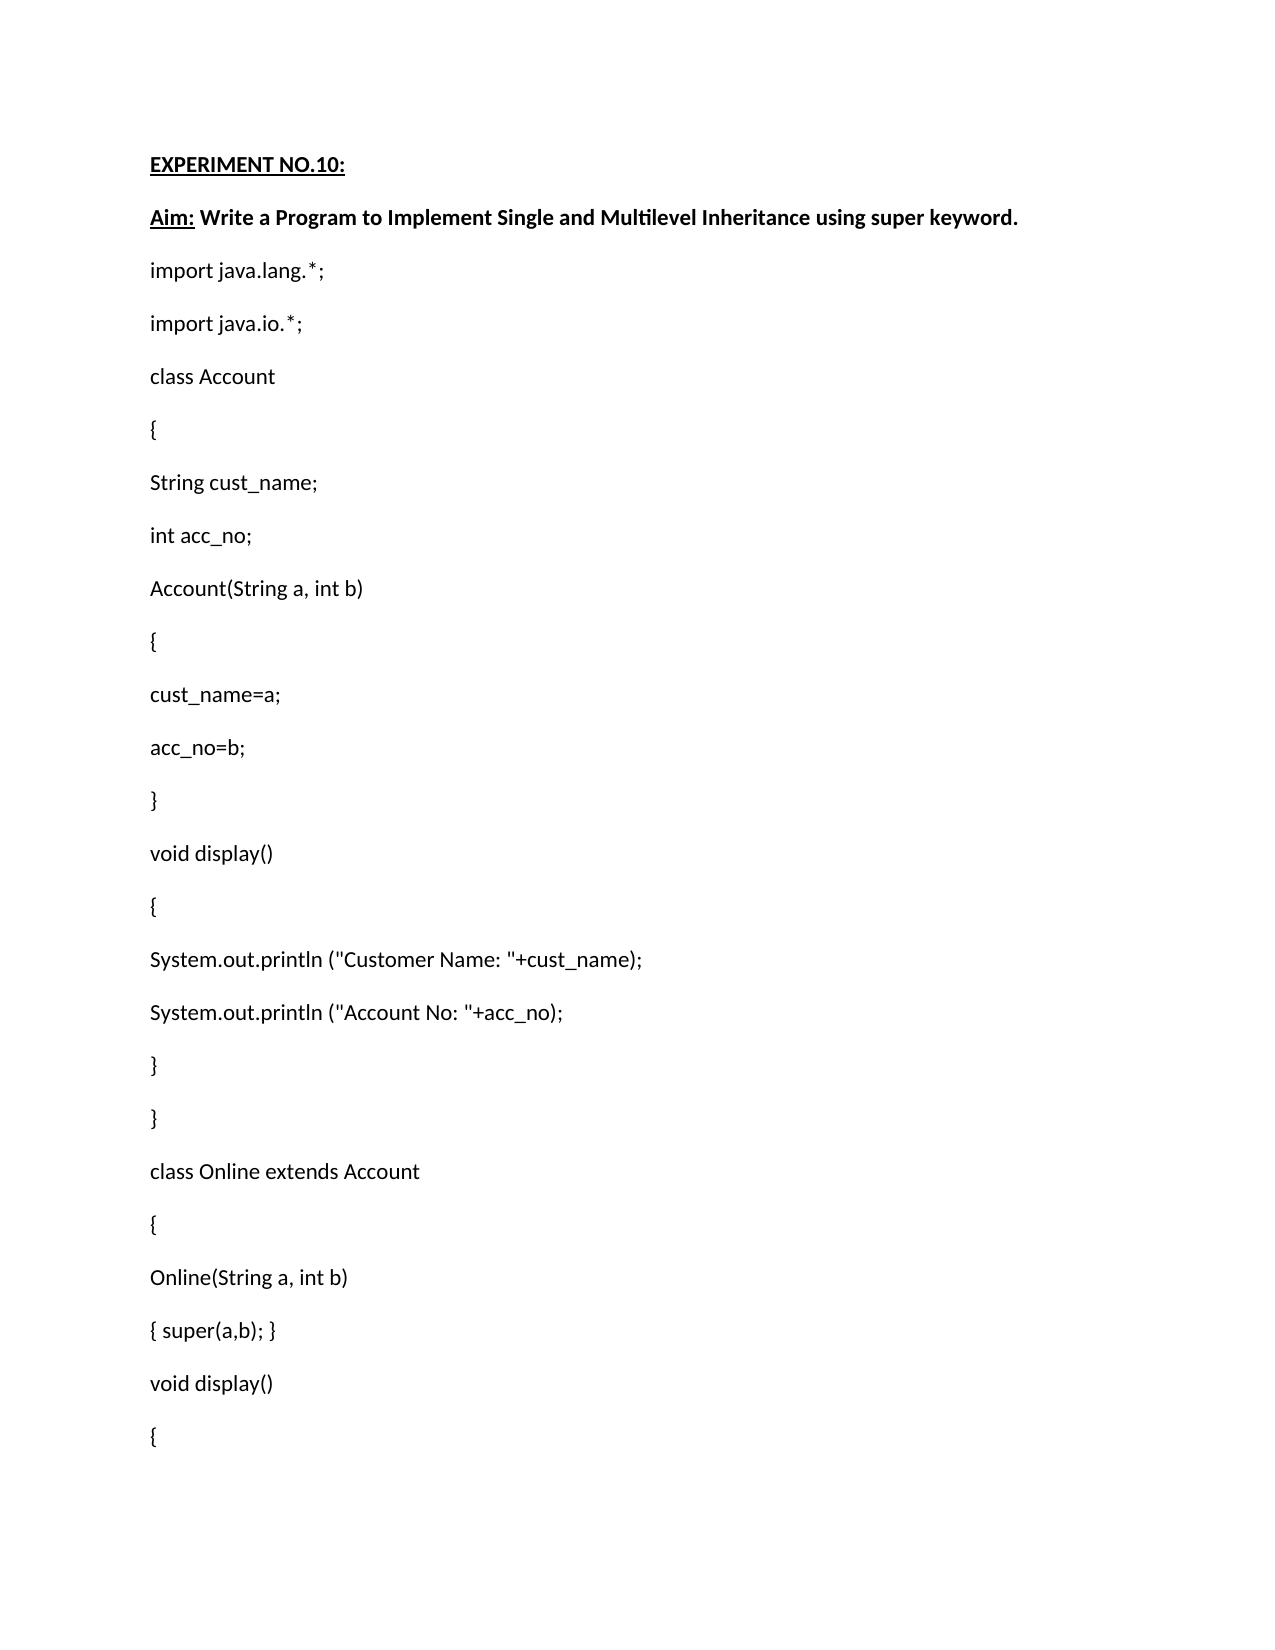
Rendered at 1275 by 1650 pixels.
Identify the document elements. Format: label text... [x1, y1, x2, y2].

text cust_name=a; [150, 680, 1125, 708]
text { [150, 892, 1125, 920]
text acc_no=b; [150, 733, 1125, 761]
text Online(String a, int b) [150, 1263, 1125, 1291]
text System.out.println ("Customer Name: "+cust_name); [150, 945, 1125, 973]
text void display() [150, 839, 1125, 867]
text { [150, 627, 1125, 655]
text class Account [150, 362, 1125, 390]
text class Online extends Account [150, 1157, 1125, 1185]
text System.out.println ("Account No: "+acc_no); [150, 998, 1125, 1026]
text { [150, 1210, 1125, 1238]
text Aim: Write a Program to Implement Single and Multilevel Inheritance using super keyword. [150, 203, 1125, 231]
text import java.io.*; [150, 309, 1125, 337]
text { super(a,b); } [150, 1316, 1125, 1344]
text } [150, 786, 1125, 814]
text EXPERIMENT NO.10: [150, 150, 1125, 178]
text void display() [150, 1369, 1125, 1397]
text int acc_no; [150, 521, 1125, 549]
text } [150, 1051, 1125, 1079]
text Account(String a, int b) [150, 574, 1125, 602]
text { [150, 1422, 1125, 1451]
text import java.lang.*; [150, 256, 1125, 284]
text String cust_name; [150, 468, 1125, 496]
text } [150, 1104, 1125, 1132]
text { [150, 415, 1125, 443]
